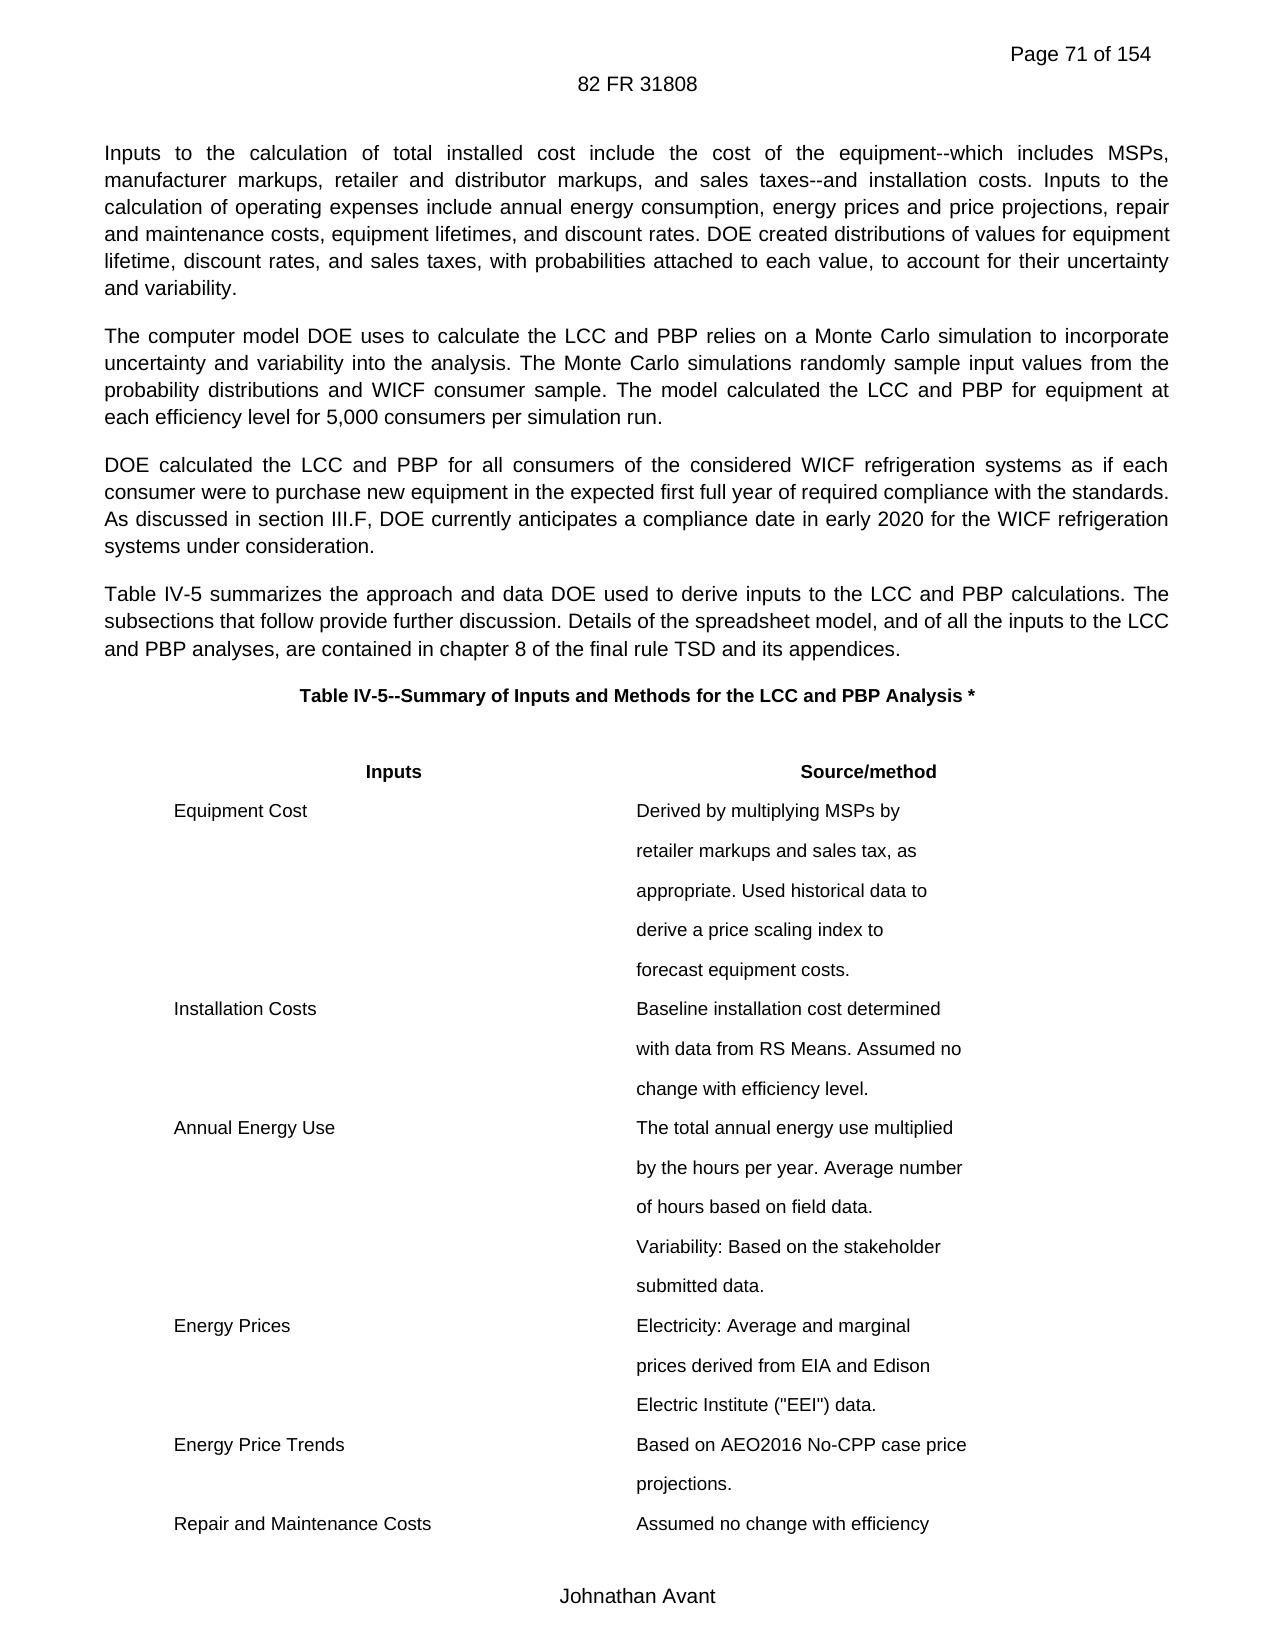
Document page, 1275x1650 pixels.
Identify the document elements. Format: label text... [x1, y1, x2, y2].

text Table IV-5 summarizes the approach and data DOE used to derive inputs to the LCC and PBP calculations. The subsections that follow provide further discussion. Details of the spreadsheet model, and of all the inputs to the LCC and PBP analyses, are contained in chapter 8 of the final rule TSD and its appendices. [104, 579, 1171, 660]
text DOE calculated the LCC and PBP for all consumers of the considered WICF refrigeration systems as if each consumer were to purchase new equipment in the expected first full year of required compliance with the standards. As discussed in section III.F, DOE currently anticipates a compliance date in early 2020 for the WICF refrigeration systems under consideration. [104, 450, 1171, 558]
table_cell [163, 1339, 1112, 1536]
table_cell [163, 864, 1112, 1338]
text Inputs to the calculation of total installed cost include the cost of the equipment--which includes MSPs, manufacturer markups, retailer and distributor markups, and sales taxes--and installation costs. Inputs to the calculation of operating expenses include annual energy consumption, energy prices and price projections, repair and maintenance costs, equipment lifetimes, and discount rates. DOE created distributions of values for equipment lifetime, discount rates, and sales taxes, with probabilities attached to each value, to account for their uncertainty and variability. [104, 137, 1171, 300]
text The computer model DOE uses to calculate the LCC and PBP relies on a Monte Carlo simulation to incorporate uncertainty and variability into the analysis. The Monte Carlo simulations randomly sample input values from the probability distributions and WICF consumer sample. The model calculated the LCC and PBP for equipment at each efficiency level for 5,000 consumers per simulation run. [104, 321, 1171, 429]
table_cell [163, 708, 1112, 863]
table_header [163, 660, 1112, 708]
